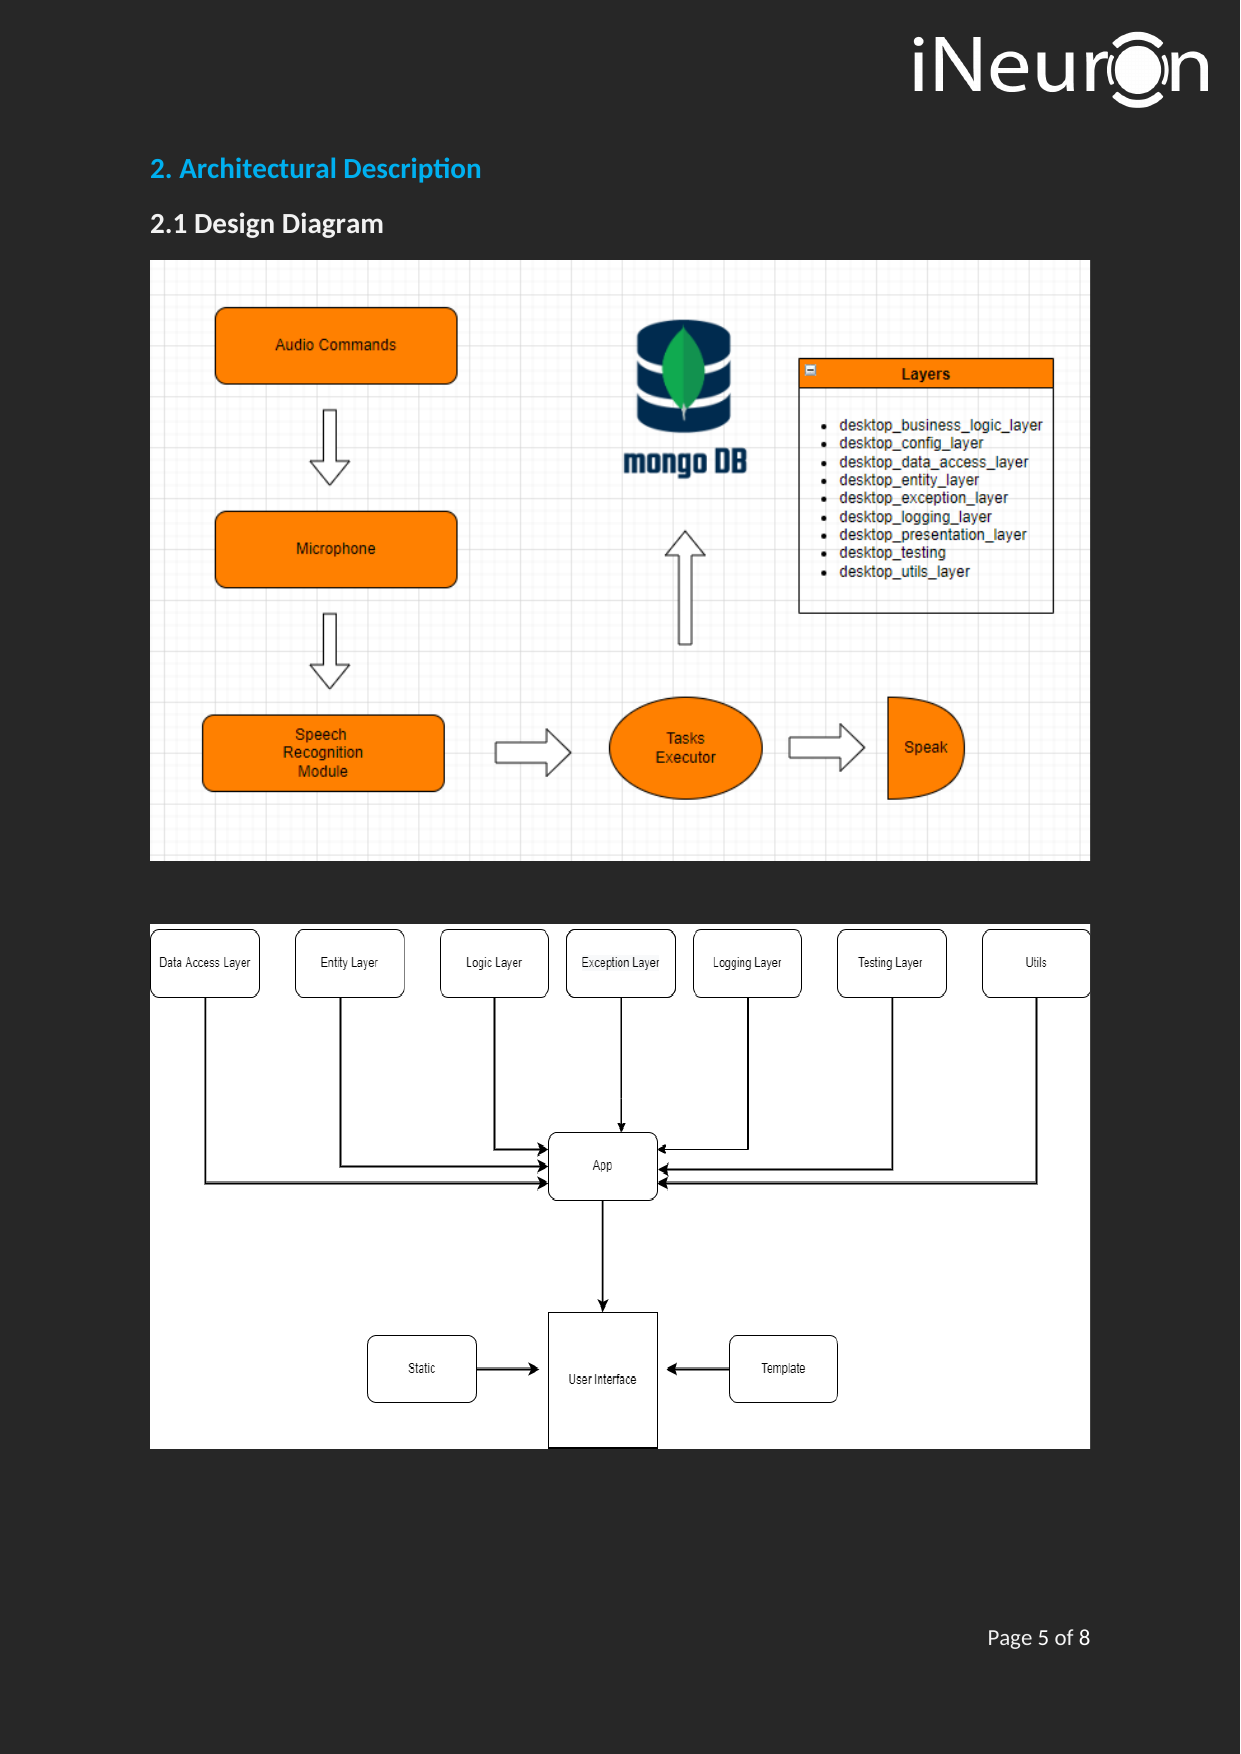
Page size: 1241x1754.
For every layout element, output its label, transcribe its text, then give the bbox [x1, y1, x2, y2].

picture [908, 25, 1214, 111]
text 2. Architectural Description [150, 150, 1090, 186]
text 2.1 Design Diagram [150, 205, 1090, 241]
picture [150, 260, 1091, 861]
picture [150, 924, 1091, 1449]
